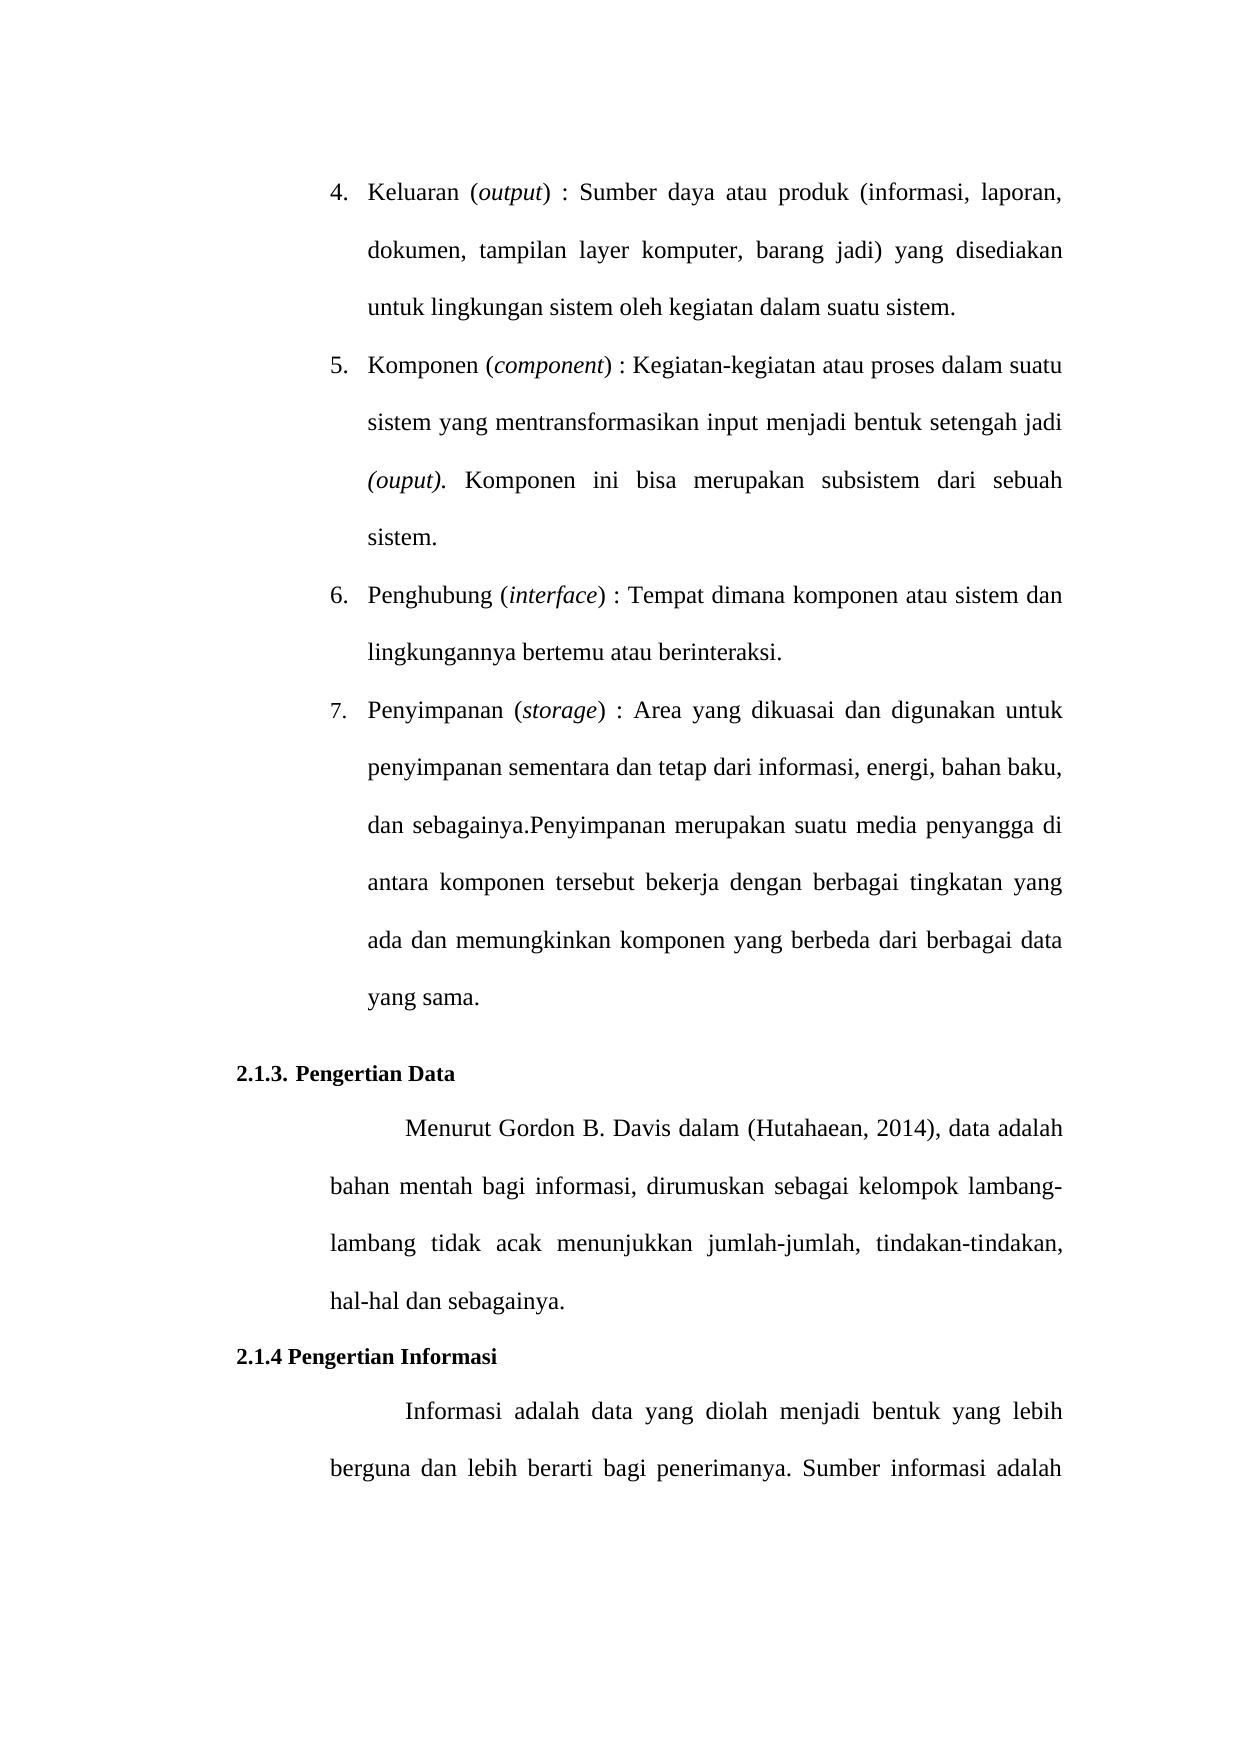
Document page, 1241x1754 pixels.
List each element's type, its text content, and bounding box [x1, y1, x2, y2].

subtitle Pengertian Data [236, 1061, 1063, 1087]
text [330, 1396, 1063, 1482]
list Penyimpanan (storage) : Area yang dikuasai dan digunakan untuk penyimpanan sementara dan tetap dari informasi, energi, bahan baku, dan sebagainya.Penyimpanan merupakan suatu media penyangga di antara komponen tersebut bekerja dengan berbagai tingkatan yang ada dan memungkinkan komponen yang berbeda dari berbagai data yang sama. [330, 695, 1063, 1011]
text Menurut Gordon B. Davis dalam (Hutahaean, 2014), data adalah bahan mentah bagi informasi, dirumuskan sebagai kelompok lambang-lambang tidak acak menunjukkan jumlah-jumlah, tindakan-tindakan, hal-hal dan sebagainya. [330, 1113, 1063, 1314]
list Penghubung (interface) : Tempat dimana komponen atau sistem dan lingkungannya bertemu atau berinteraksi. [330, 580, 1063, 666]
list Komponen (component) : Kegiatan-kegiatan atau proses dalam suatu sistem yang mentransformasikan input menjadi bentuk setengah jadi (ouput). Komponen ini bisa merupakan subsistem dari sebuah sistem. [330, 350, 1063, 551]
text 2.1.4 Pengertian Informasi [236, 1343, 1063, 1369]
list Keluaran (output) : Sumber daya atau produk (informasi, laporan, dokumen, tampilan layer komputer, barang jadi) yang disediakan untuk lingkungan sistem oleh kegiatan dalam suatu sistem. [330, 177, 1063, 321]
